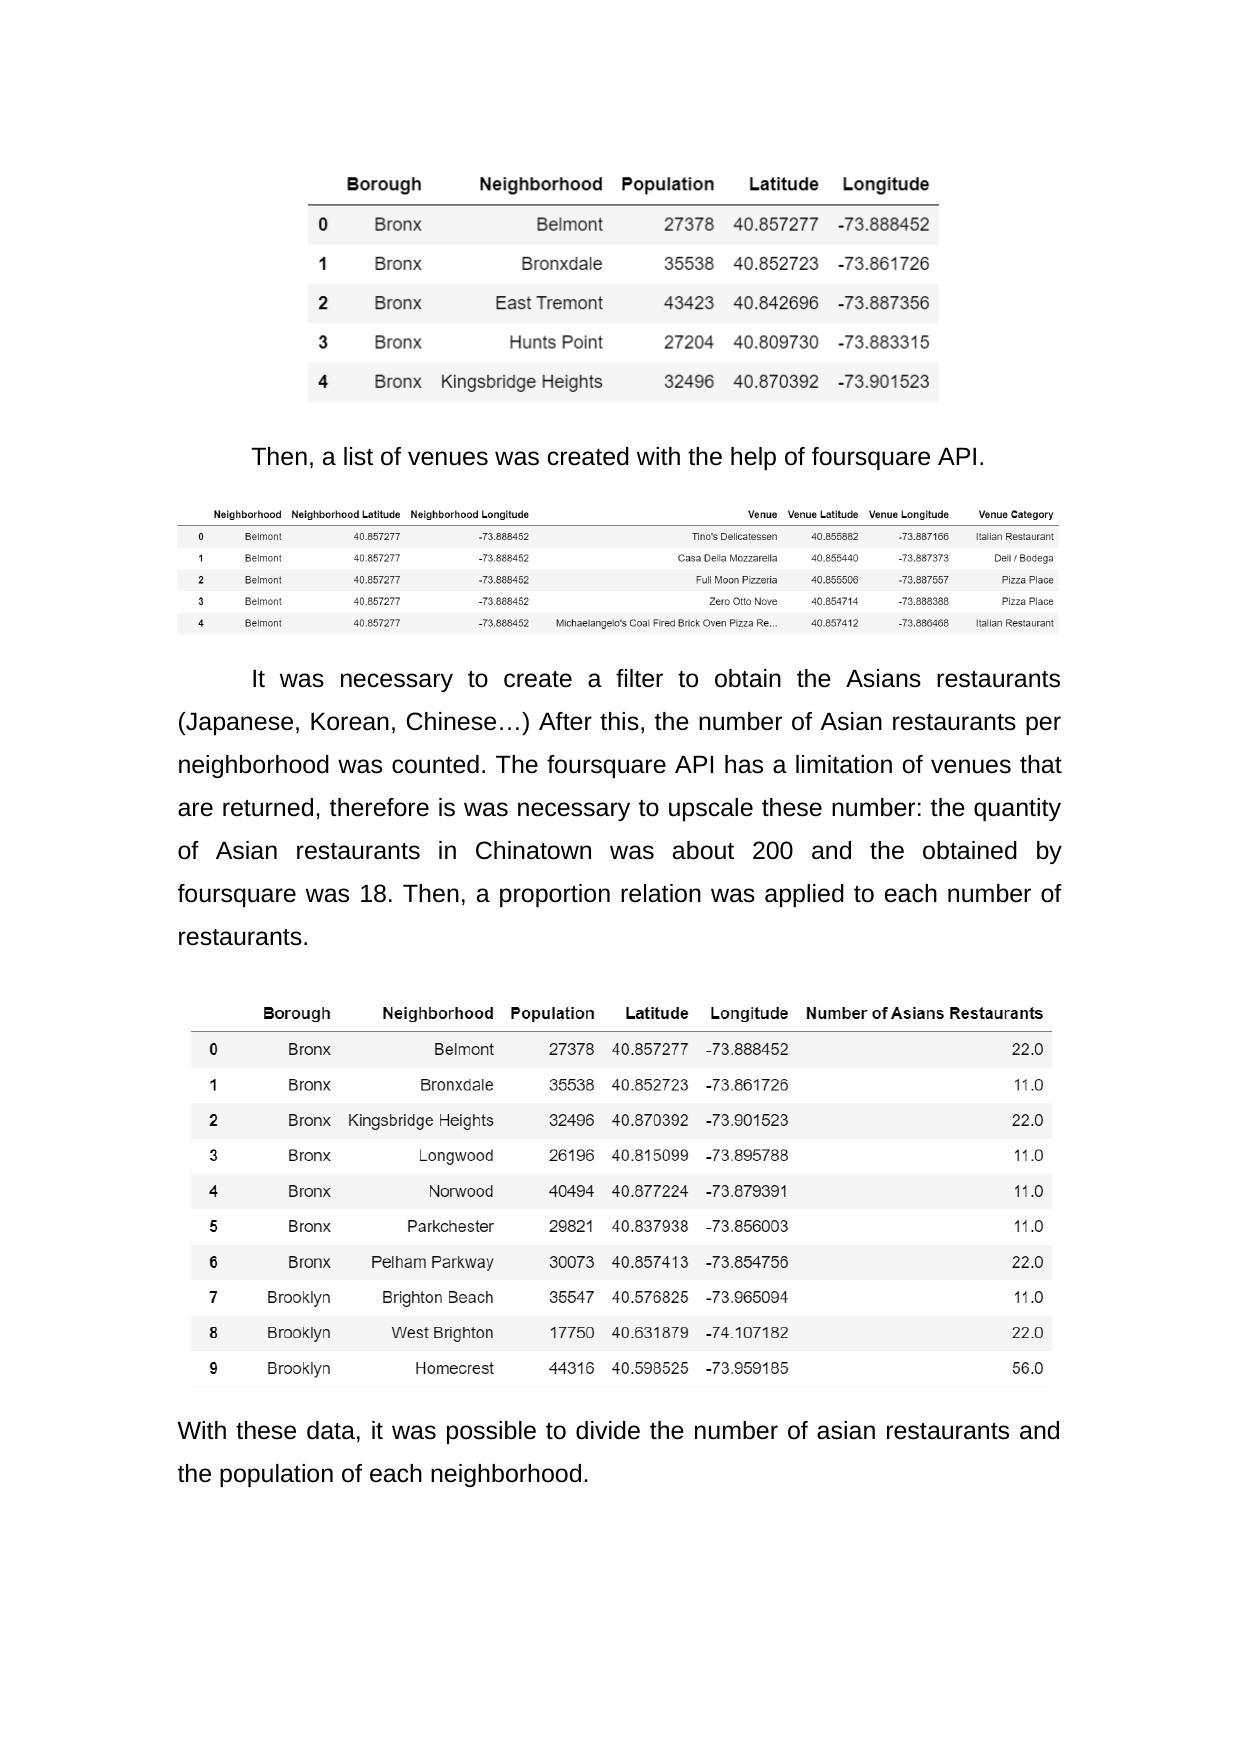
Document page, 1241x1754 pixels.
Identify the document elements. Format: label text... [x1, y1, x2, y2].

text It was necessary to create a filter to obtain the Asians restaurants (Japanese, Korean, Chinese…) After this, the number of Asian restaurants per neighborhood was counted. The foursquare API has a limitation of venues that are returned, therefore is was necessary to upscale these number: the quantity of Asian restaurants in Chinatown was about 200 and the obtained by foursquare was 18. Then, a proportion relation was applied to each number of restaurants. [177, 664, 1063, 951]
text With these data, it was possible to divide the number of asian restaurants and the population of each neighborhood. [177, 1416, 1063, 1488]
picture [177, 501, 1063, 634]
text Then, a list of venues was created with the help of foursquare API. [177, 442, 1063, 471]
picture [291, 147, 949, 412]
picture [177, 982, 1063, 1387]
